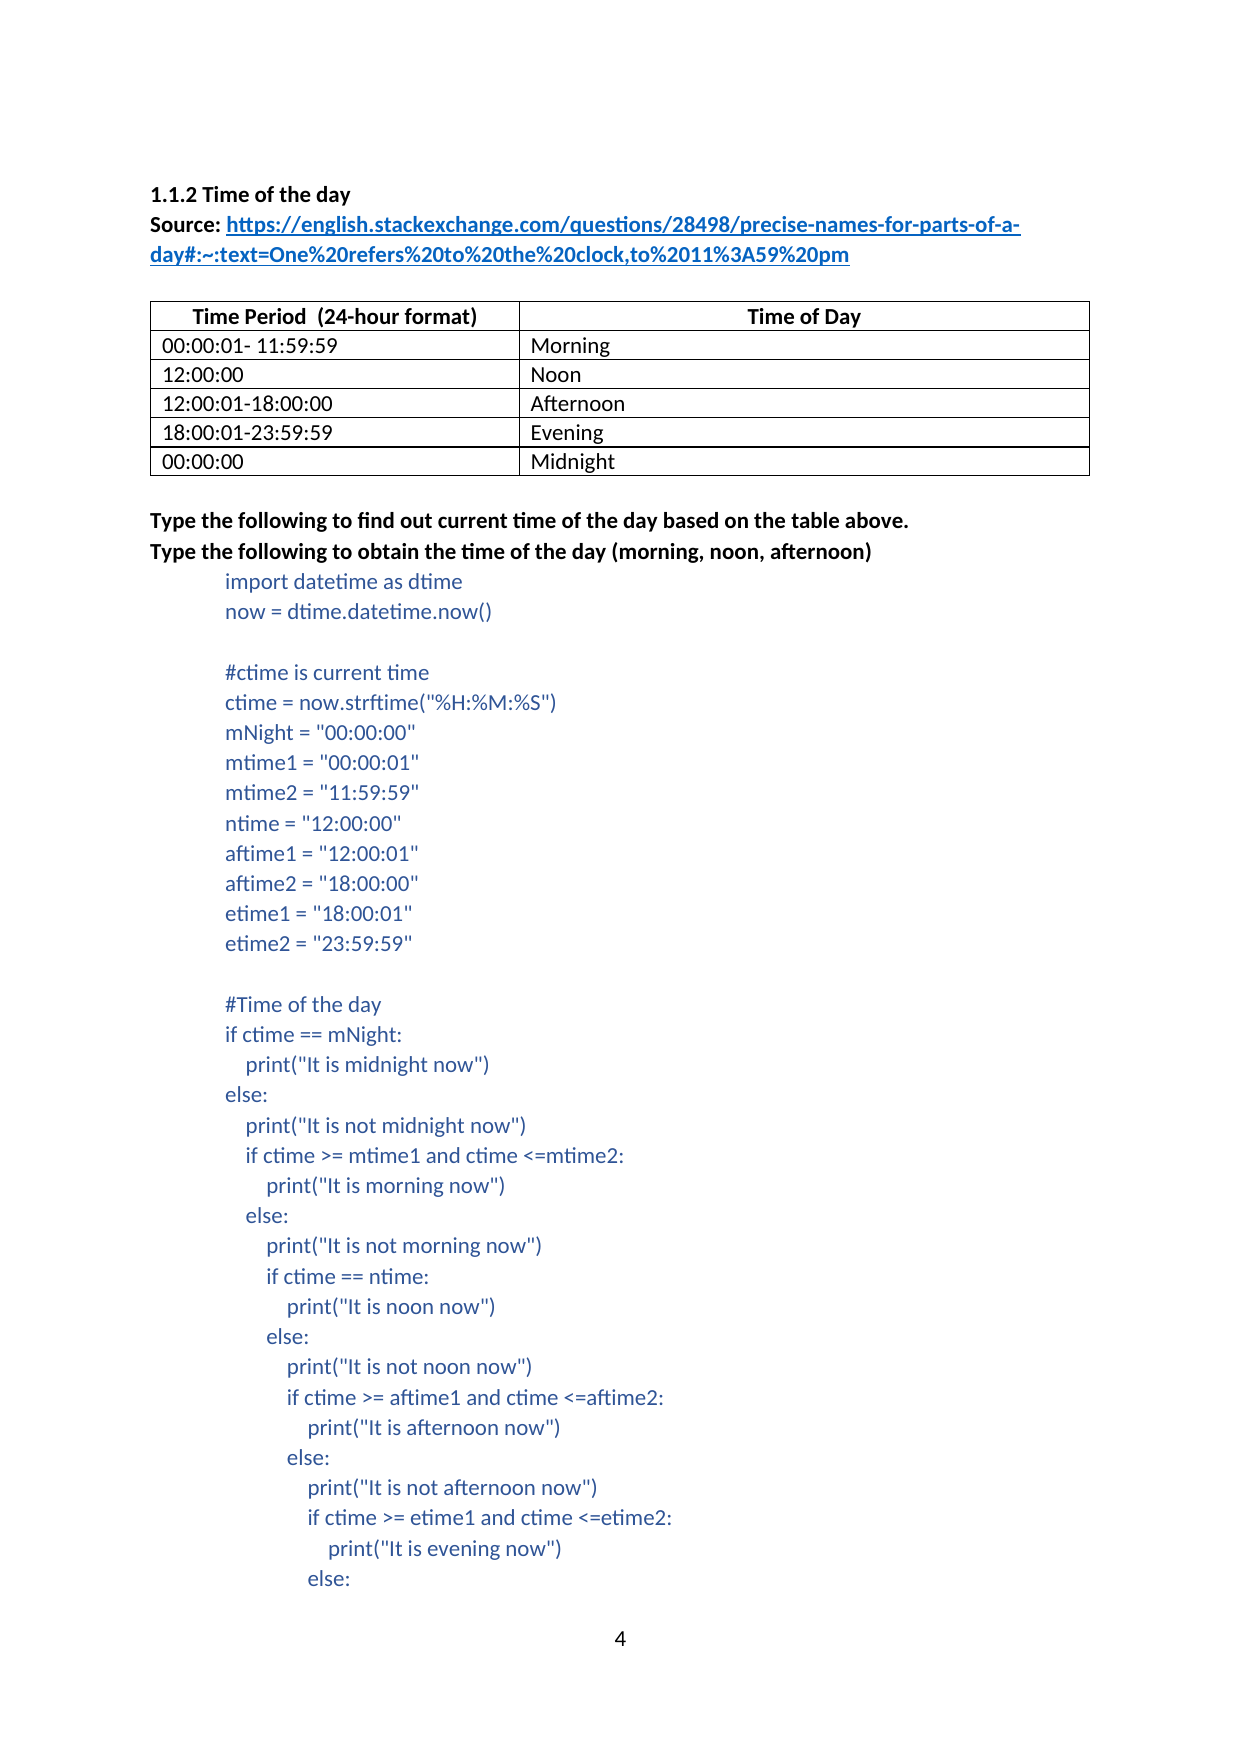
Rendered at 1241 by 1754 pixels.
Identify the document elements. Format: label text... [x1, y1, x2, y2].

table_cell 00:00:01- 11:59:59 [151, 331, 519, 359]
table_cell 18:00:01-23:59:59 [151, 418, 519, 446]
text if ctime >= aftime1 and ctime <=aftime2: [225, 1383, 1090, 1411]
text Source: https://english.stackexchange.com/questions/28498/precise-names-for-parts-of-a-day#:~:text=One%20refers%20to%20the%20clock,to%2011%3A59%20pm [150, 210, 1090, 269]
text etime1 = "18:00:01" [225, 899, 1090, 927]
text now = dtime.datetime.now() [225, 597, 1090, 625]
table_header Time of Day [520, 302, 1089, 330]
text print("It is afternoon now") [225, 1413, 1090, 1441]
text if ctime == mNight: [225, 1020, 1090, 1048]
text print("It is not noon now") [225, 1352, 1090, 1381]
text aftime2 = "18:00:00" [225, 869, 1090, 897]
text mtime1 = "00:00:01" [225, 748, 1090, 776]
text print("It is midnight now") [225, 1050, 1090, 1078]
text aftime1 = "12:00:01" [225, 839, 1090, 867]
text else: [225, 1081, 1090, 1109]
text else: [225, 1201, 1090, 1229]
text #Time of the day [225, 990, 1090, 1018]
text else: [225, 1443, 1090, 1471]
text Type the following to find out current time of the day based on the table above. [150, 507, 1090, 535]
text mNight = "00:00:00" [225, 718, 1090, 746]
text #ctime is current time [225, 658, 1090, 686]
table_cell Midnight [520, 448, 1089, 475]
table_cell 00:00:00 [151, 448, 519, 475]
text if ctime >= etime1 and ctime <=etime2: [225, 1503, 1090, 1532]
text if ctime >= mtime1 and ctime <=mtime2: [225, 1141, 1090, 1169]
text etime2 = "23:59:59" [225, 929, 1090, 958]
text 1.1.2 Time of the day [150, 180, 1090, 208]
table_cell 12:00:00 [151, 360, 519, 388]
text mtime2 = "11:59:59" [225, 778, 1090, 807]
text ctime = now.strftime("%H:%M:%S") [225, 688, 1090, 716]
table_header Time Period (24-hour format) [151, 302, 519, 330]
table_cell Afternoon [520, 389, 1089, 417]
text Type the following to obtain the time of the day (morning, noon, afternoon) [150, 537, 1090, 565]
table_cell Noon [520, 360, 1089, 388]
text print("It is not midnight now") [225, 1111, 1090, 1139]
table_cell 12:00:01-18:00:00 [151, 389, 519, 417]
text print("It is not morning now") [225, 1232, 1090, 1260]
text ntime = "12:00:00" [225, 809, 1090, 837]
table_cell Morning [520, 331, 1089, 359]
text print("It is noon now") [225, 1292, 1090, 1320]
text import datetime as dtime [225, 567, 1090, 595]
text if ctime == ntime: [225, 1262, 1090, 1290]
text print("It is morning now") [225, 1171, 1090, 1199]
text print("It is not afternoon now") [225, 1473, 1090, 1501]
text print("It is evening now") [225, 1534, 1090, 1562]
text else: [225, 1564, 1090, 1592]
table_cell Evening [520, 418, 1089, 446]
text else: [225, 1322, 1090, 1350]
